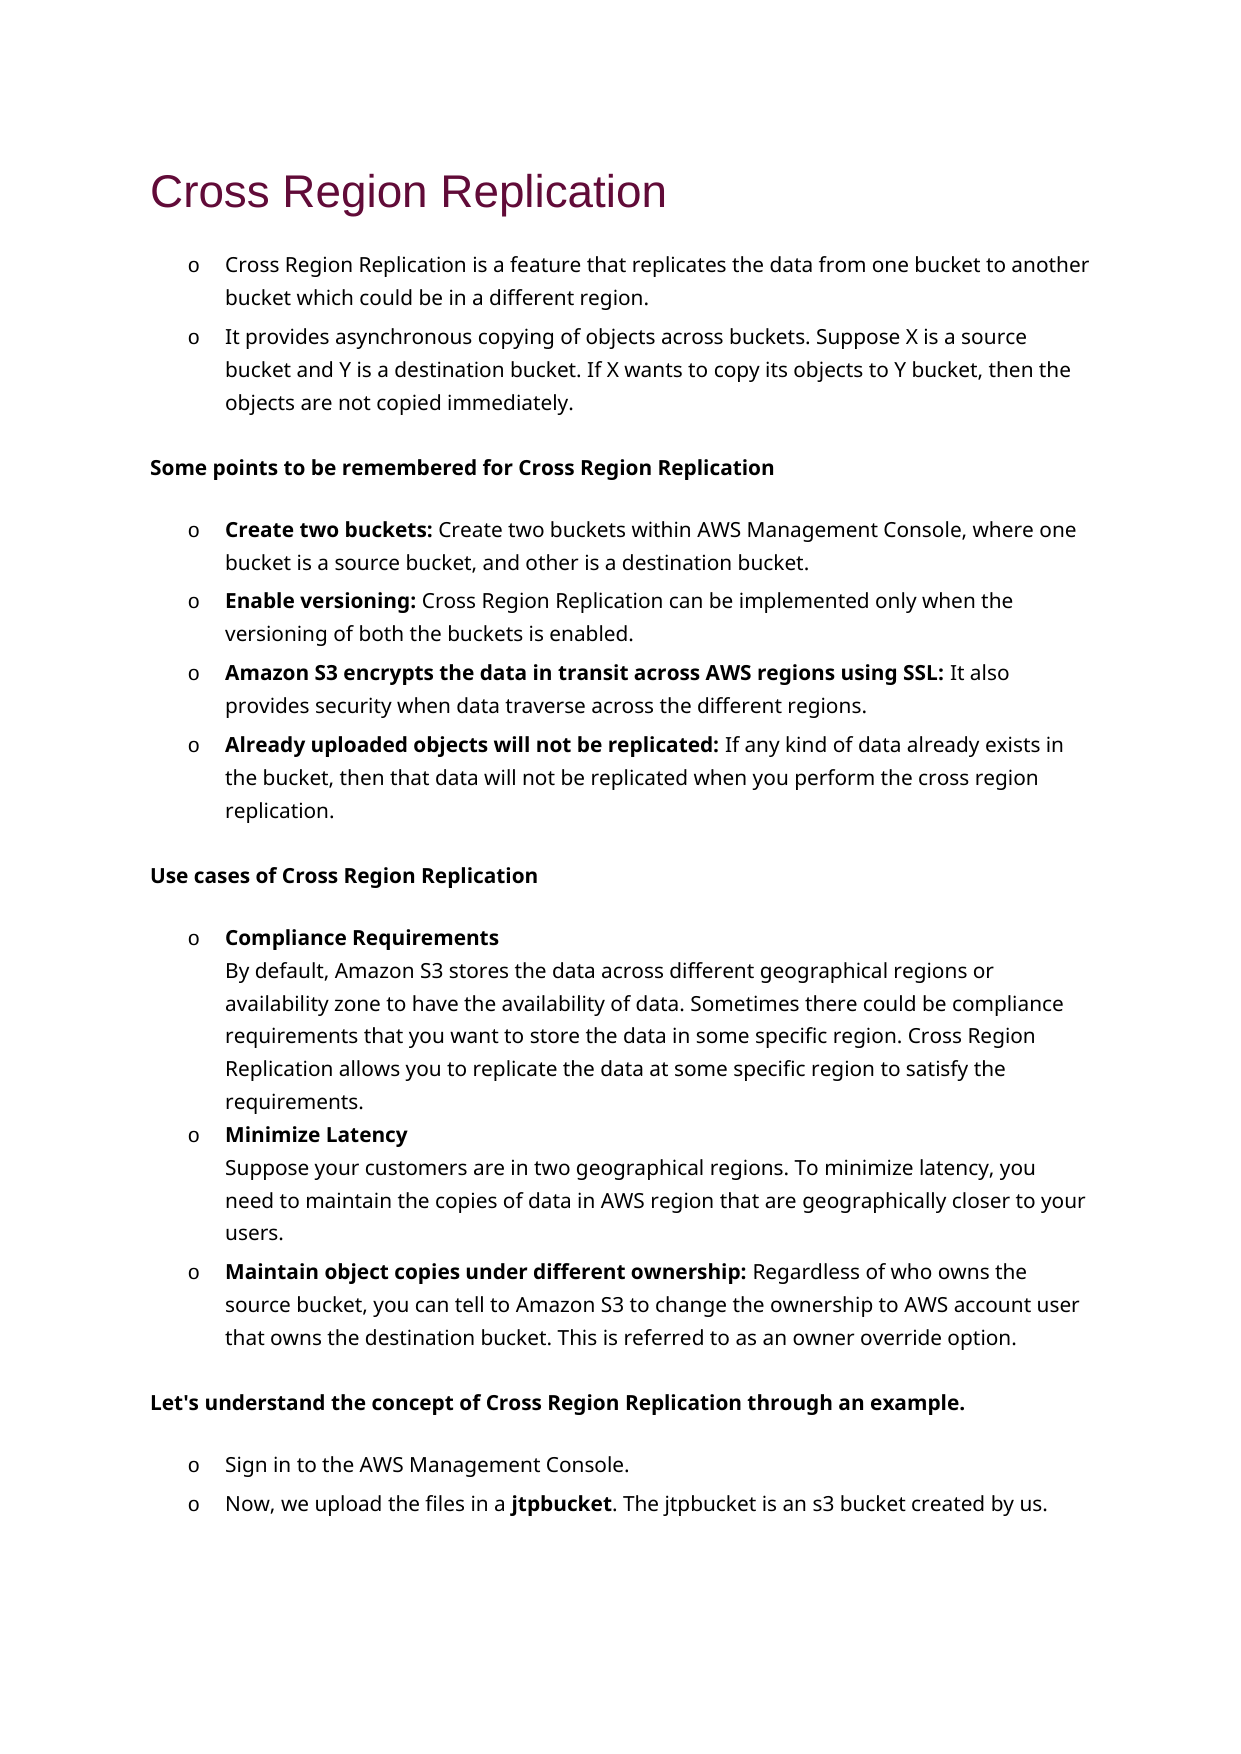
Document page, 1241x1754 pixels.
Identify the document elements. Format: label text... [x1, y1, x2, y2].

list Minimize Latency Suppose your customers are in two geographical regions. To minimize latency, you need to maintain the copies of data in AWS region that are geographically closer to your users. [187, 1116, 1090, 1247]
list Now, we upload the files in a jtpbucket. The jtpbucket is an s3 bucket created by us. [187, 1485, 1090, 1518]
text Cross Region Replication [150, 158, 1090, 217]
list Already uploaded objects will not be replicated: If any kind of data already exists in the bucket, then that data will not be replicated when you perform the cross region replication. [187, 726, 1090, 824]
list Enable versioning: Cross Region Replication can be implemented only when the versioning of both the buckets is enabled. [187, 582, 1090, 648]
text Use cases of Cross Region Replication [150, 854, 1090, 890]
list Amazon S3 encrypts the data in transit across AWS regions using SSL: It also provides security when data traverse across the different regions. [187, 654, 1090, 720]
list Compliance Requirements By default, Amazon S3 stores the data across different geographical regions or availability zone to have the availability of data. Sometimes there could be compliance requirements that you want to store the data in some specific region. Cross Region Replication allows you to replicate the data at some specific region to satisfy the requirements. [187, 919, 1090, 1116]
text Some points to be remembered for Cross Region Replication [150, 445, 1090, 481]
list Create two buckets: Create two buckets within AWS Management Console, where one bucket is a source bucket, and other is a destination bucket. [187, 511, 1090, 576]
list Maintain object copies under different ownership: Regardless of who owns the source bucket, you can tell to Amazon S3 to change the ownership to AWS account user that owns the destination bucket. This is referred to as an owner override option. [187, 1253, 1090, 1352]
list It provides asynchronous copying of objects across buckets. Suppose X is a source bucket and Y is a destination bucket. If X wants to copy its objects to Y bucket, then the objects are not copied immediately. [187, 318, 1090, 416]
list Cross Region Replication is a feature that replicates the data from one bucket to another bucket which could be in a different region. [187, 246, 1090, 312]
list Sign in to the AWS Management Console. [187, 1446, 1090, 1479]
text Let's understand the concept of Cross Region Replication through an example. [150, 1381, 1090, 1417]
